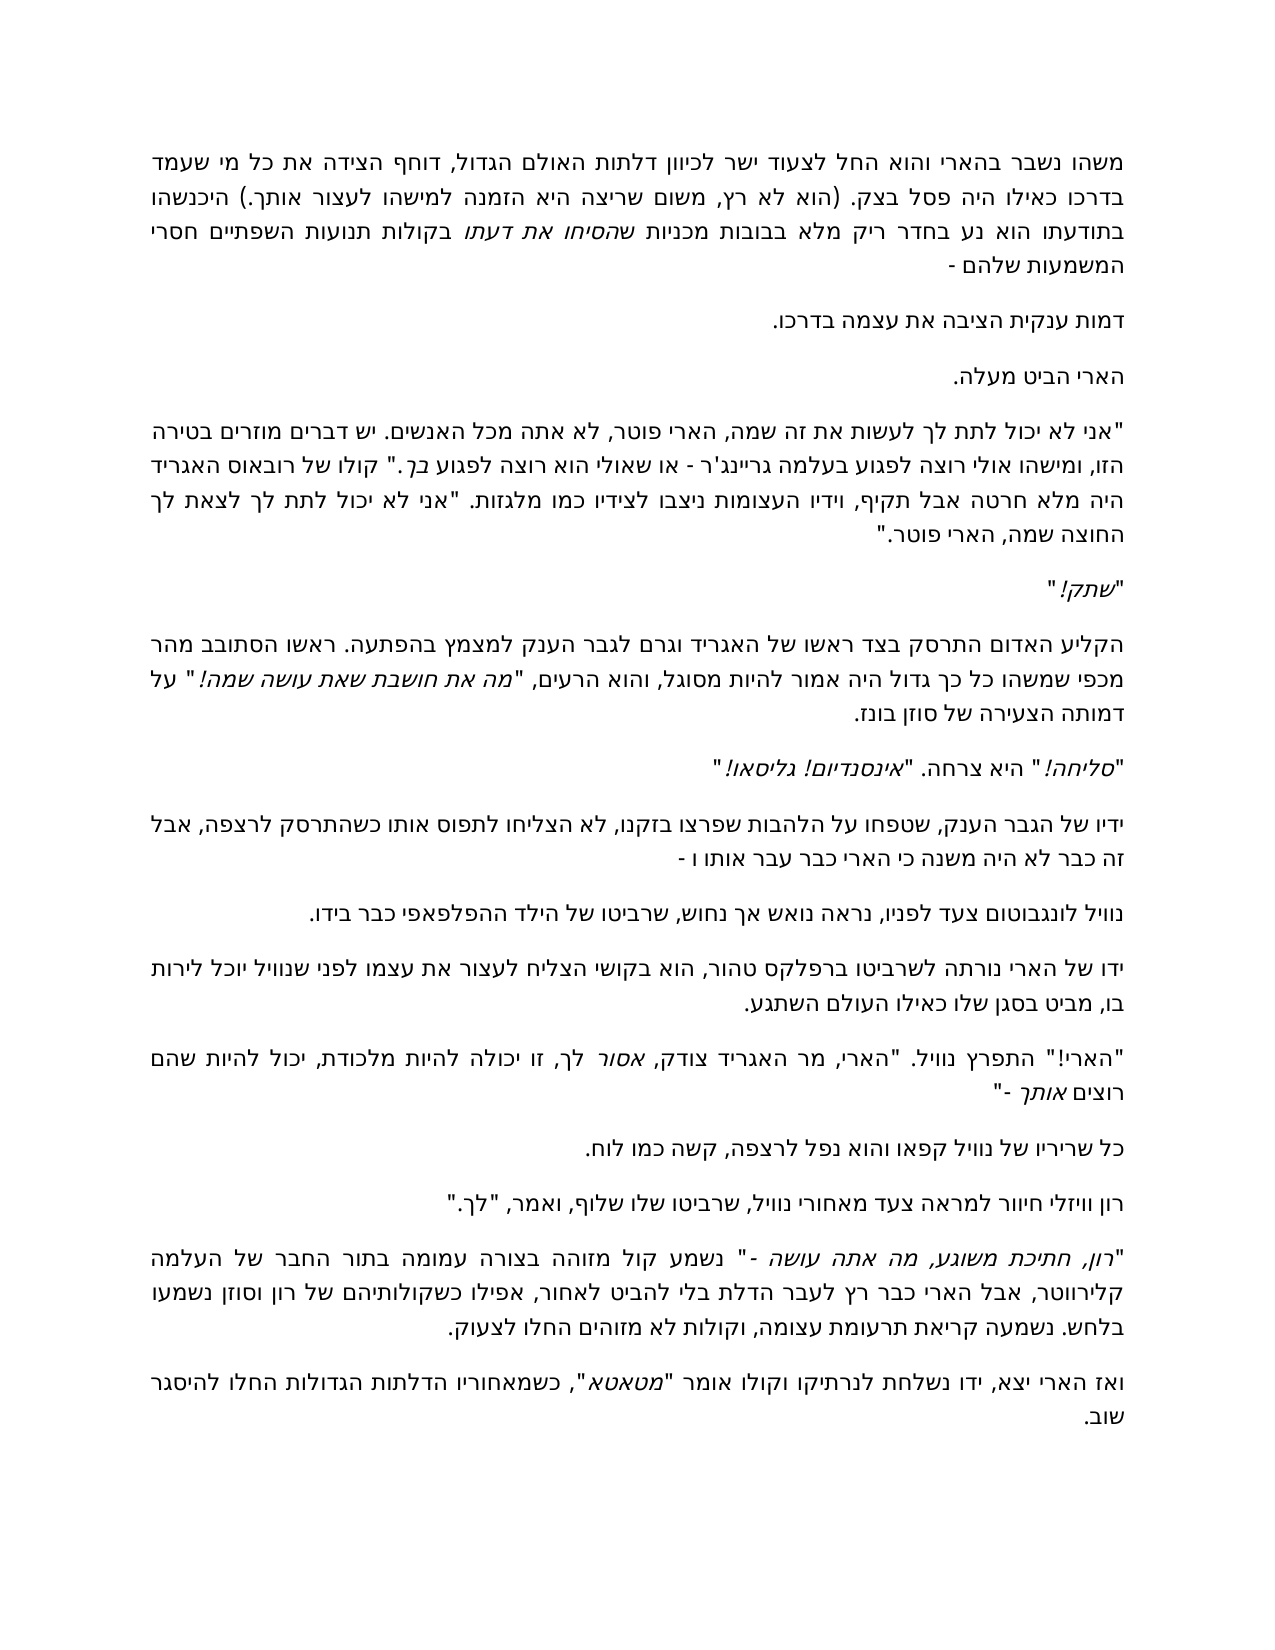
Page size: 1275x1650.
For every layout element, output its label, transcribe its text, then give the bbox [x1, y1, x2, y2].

text רון וויזלי חיוור למראה צעד מאחורי נוויל, שרביטו שלו שלוף, ואמר, "לך." [150, 1191, 1125, 1221]
text "סליחה!" היא צרחה. "אינסנדיום! גליסאו!" [150, 756, 1125, 786]
text נוויל לונגבוטום צעד לפניו, נראה נואש אך נחוש, שרביטו של הילד ההפלפאפי כבר בידו. [150, 901, 1125, 931]
text ואז הארי יצא, ידו נשלחת לנרתיקו וקולו אומר "מטאטא", כשמאחוריו הדלתות הגדולות החלו להיסגר שוב. [150, 1370, 1125, 1434]
text "אני לא יכול לתת לך לעשות את זה שמה, הארי פוטר, לא אתה מכל האנשים. יש דברים מוזרים בטירה הזו, ומישהו אולי רוצה לפגוע בעלמה גריינג'ר - או שאולי הוא רוצה לפגוע בך." קולו של רובאוס האגריד היה מלא חרטה אבל תקיף, וידיו העצומות ניצבו לצידיו כמו מלגזות. "אני לא יכול לתת לך לצאת לך החוצה שמה, הארי פוטר." [150, 419, 1125, 552]
text הקליע האדום התרסק בצד ראשו של האגריד וגרם לגבר הענק למצמץ בהפתעה. ראשו הסתובב מהר מכפי שמשהו כל כך גדול היה אמור להיות מסוגל, והוא הרעים, "מה את חושבת שאת עושה שמה!" על דמותה הצעירה של סוזן בונז. [150, 632, 1125, 731]
text כל שריריו של נוויל קפאו והוא נפל לרצפה, קשה כמו לוח. [150, 1135, 1125, 1165]
text "שתק!" [150, 577, 1125, 607]
text "רון, חתיכת משוגע, מה אתה עושה -" נשמע קול מזוהה בצורה עמומה בתור החבר של העלמה קלירווטר, אבל הארי כבר רץ לעבר הדלת בלי להביט לאחור, אפילו כשקולותיהם של רון וסוזן נשמעו בלחש. נשמעה קריאת תרעומת עצומה, וקולות לא מזוהים החלו לצעוק. [150, 1246, 1125, 1344]
text ידיו של הגבר הענק, שטפחו על הלהבות שפרצו בזקנו, לא הצליחו לתפוס אותו כשהתרסק לרצפה, אבל זה כבר לא היה משנה כי הארי כבר עבר אותו ו - [150, 811, 1125, 876]
text דמות ענקית הציבה את עצמה בדרכו. [150, 308, 1125, 338]
text "הארי!" התפרץ נוויל. "הארי, מר האגריד צודק, אסור לך, זו יכולה להיות מלכודת, יכול להיות שהם רוצים אותך -" [150, 1046, 1125, 1110]
text ידו של הארי נורתה לשרביטו ברפלקס טהור, הוא בקושי הצליח לעצור את עצמו לפני שנוויל יוכל לירות בו, מביט בסגן שלו כאילו העולם השתגע. [150, 956, 1125, 1021]
text משהו נשבר בהארי והוא החל לצעוד ישר לכיוון דלתות האולם הגדול, דוחף הצידה את כל מי שעמד בדרכו כאילו היה פסל בצק. (הוא לא רץ, משום שריצה היא הזמנה למישהו לעצור אותך.) היכנשהו בתודעתו הוא נע בחדר ריק מלא בבובות מכניות שהסיחו את דעתו בקולות תנועות השפתיים חסרי המשמעות שלהם - [150, 150, 1125, 283]
text הארי הביט מעלה. [150, 363, 1125, 393]
